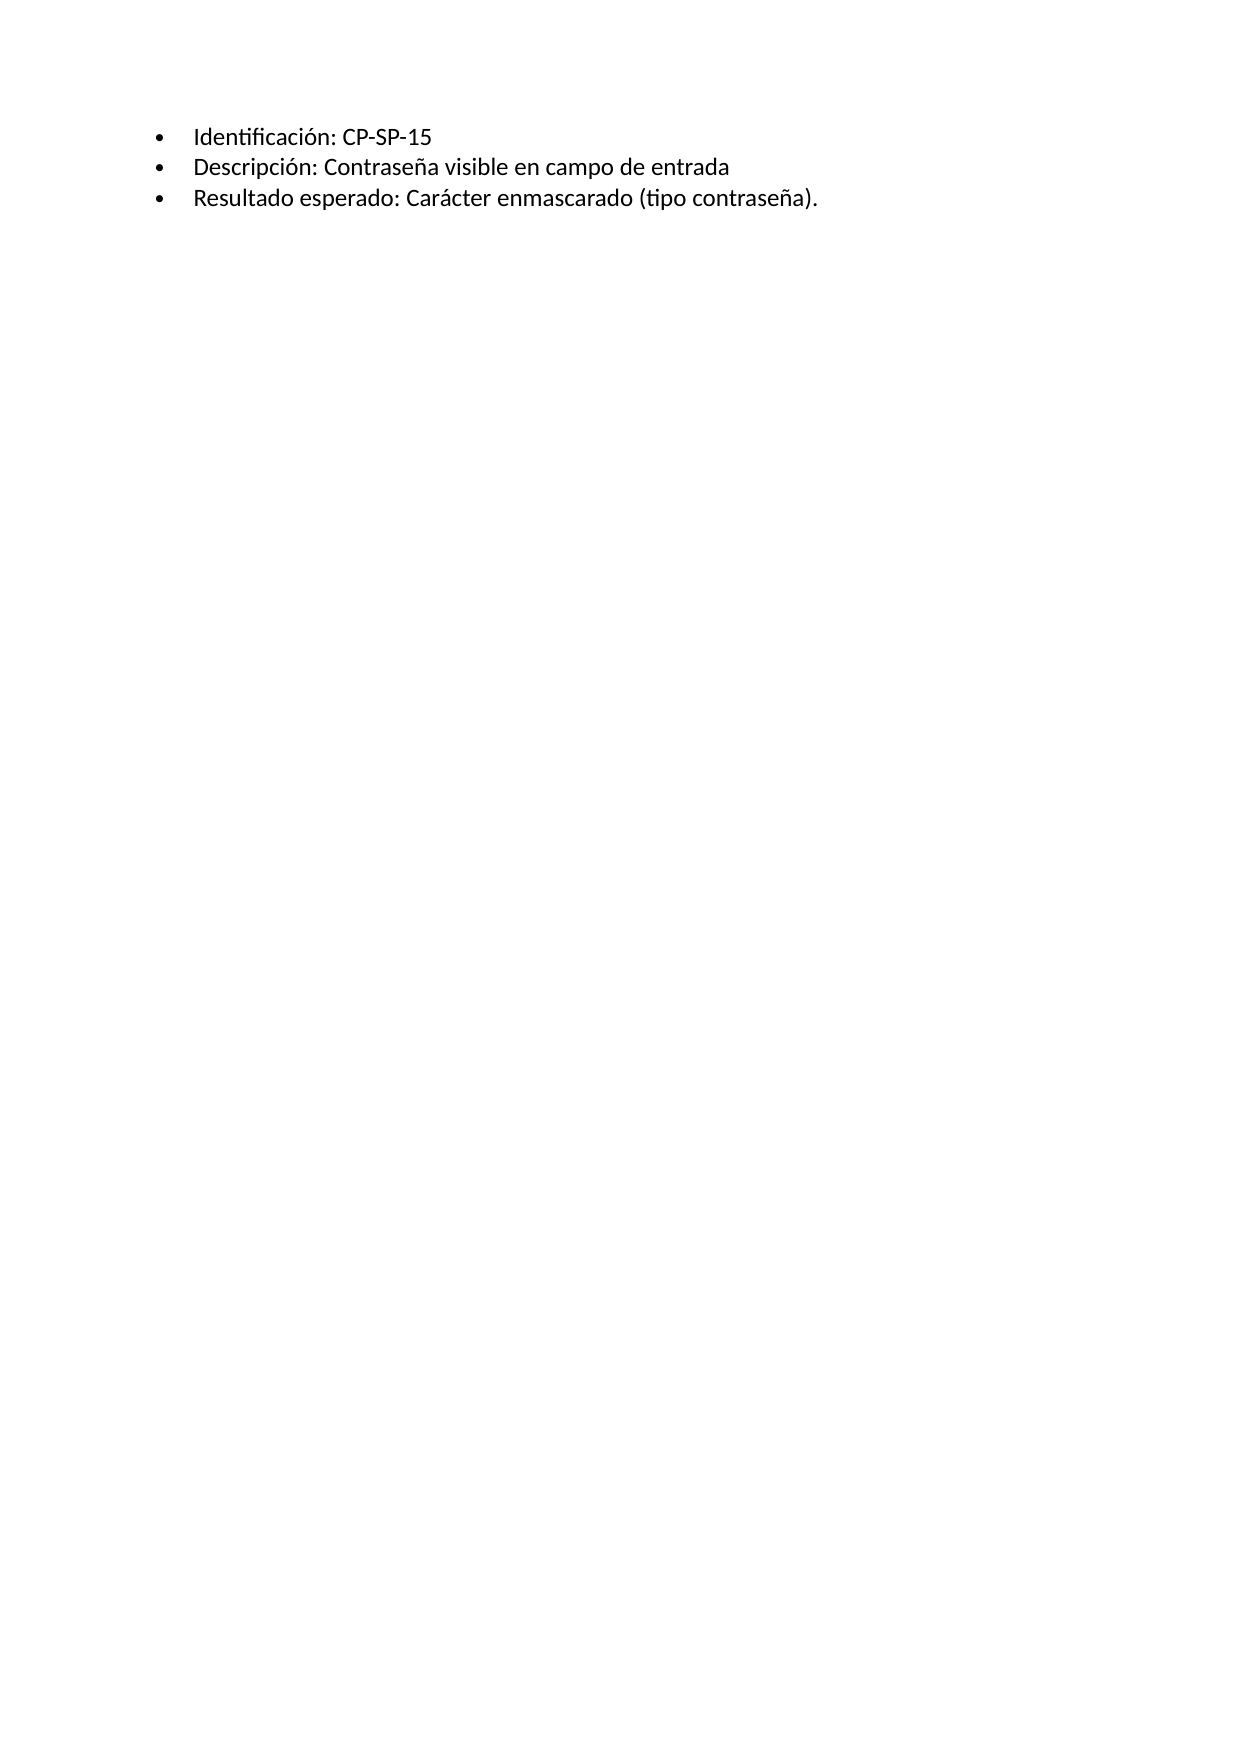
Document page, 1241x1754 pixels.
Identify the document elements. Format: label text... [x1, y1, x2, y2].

list Identificación: CP-SP-15 [156, 121, 1118, 151]
list Resultado esperado: Carácter enmascarado (tipo contraseña). [156, 182, 1118, 212]
list Descripción: Contraseña visible en campo de entrada [156, 151, 1118, 182]
